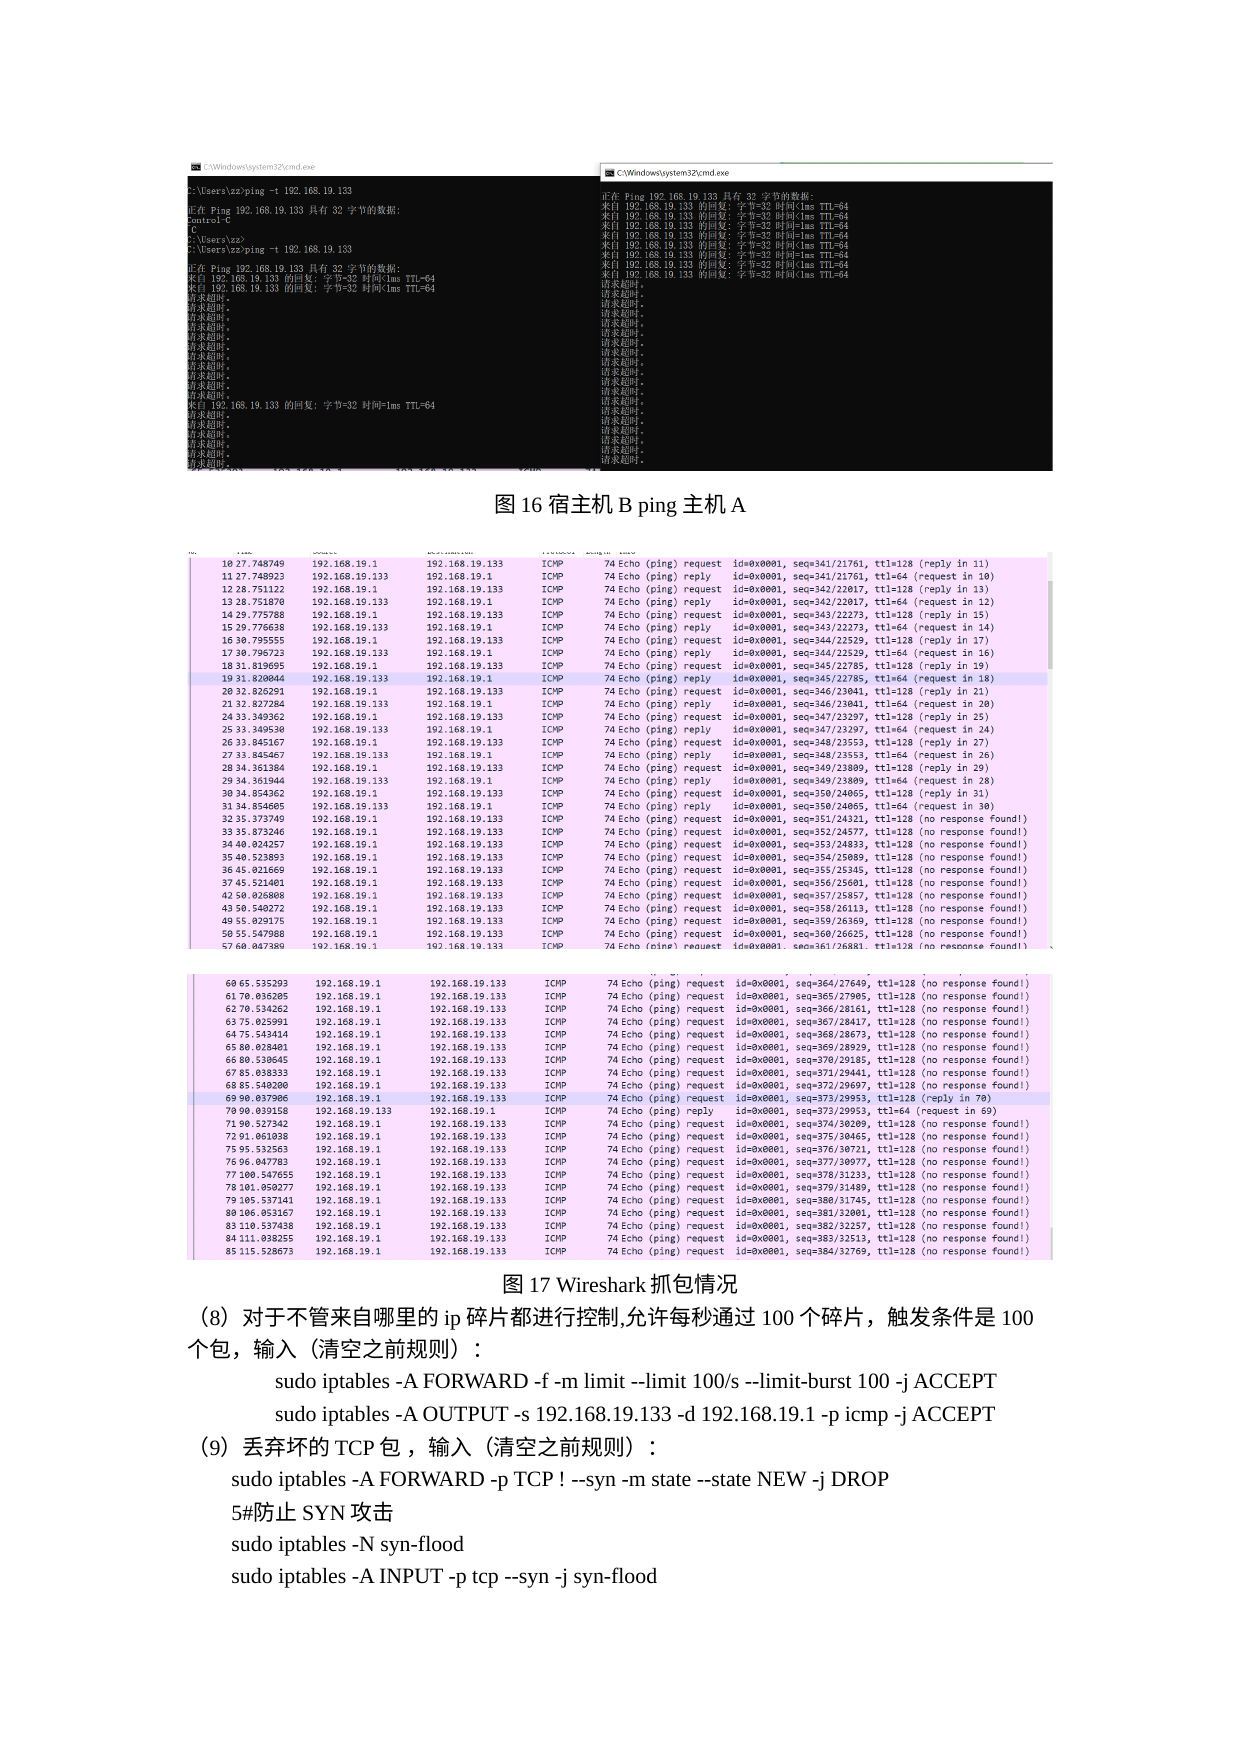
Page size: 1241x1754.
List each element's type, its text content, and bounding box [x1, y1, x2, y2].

text sudo iptables -A FORWARD -p TCP ! --syn -m state --state NEW -j DROP [231, 1462, 1053, 1494]
picture [187, 974, 1053, 1260]
text 图17 Wireshark抓包情况 [187, 1267, 1053, 1299]
text sudo iptables -A OUTPUT -s 192.168.19.133 -d 192.168.19.1 -p icmp -j ACCEPT [231, 1397, 1053, 1429]
text 5#防止 SYN攻击 [231, 1494, 1053, 1527]
text 图16 宿主机B ping 主机A [187, 487, 1053, 519]
text sudo iptables -A INPUT -p tcp --syn -j syn-flood [231, 1559, 1053, 1592]
text （9）丢弃坏的 TCP 包 ，输入（清空之前规则）： [187, 1429, 1053, 1462]
picture [187, 552, 1053, 949]
text （8）对于不管来自哪里的 ip 碎片都进行控制,允许每秒通过 100 个碎片，触发条件是100个包，输入（清空之前规则）： [187, 1299, 1053, 1364]
text sudo iptables -A FORWARD -f -m limit --limit 100/s --limit-burst 100 -j ACCEPT [231, 1364, 1053, 1397]
picture [187, 162, 1053, 471]
text sudo iptables -N syn-flood [231, 1527, 1053, 1559]
